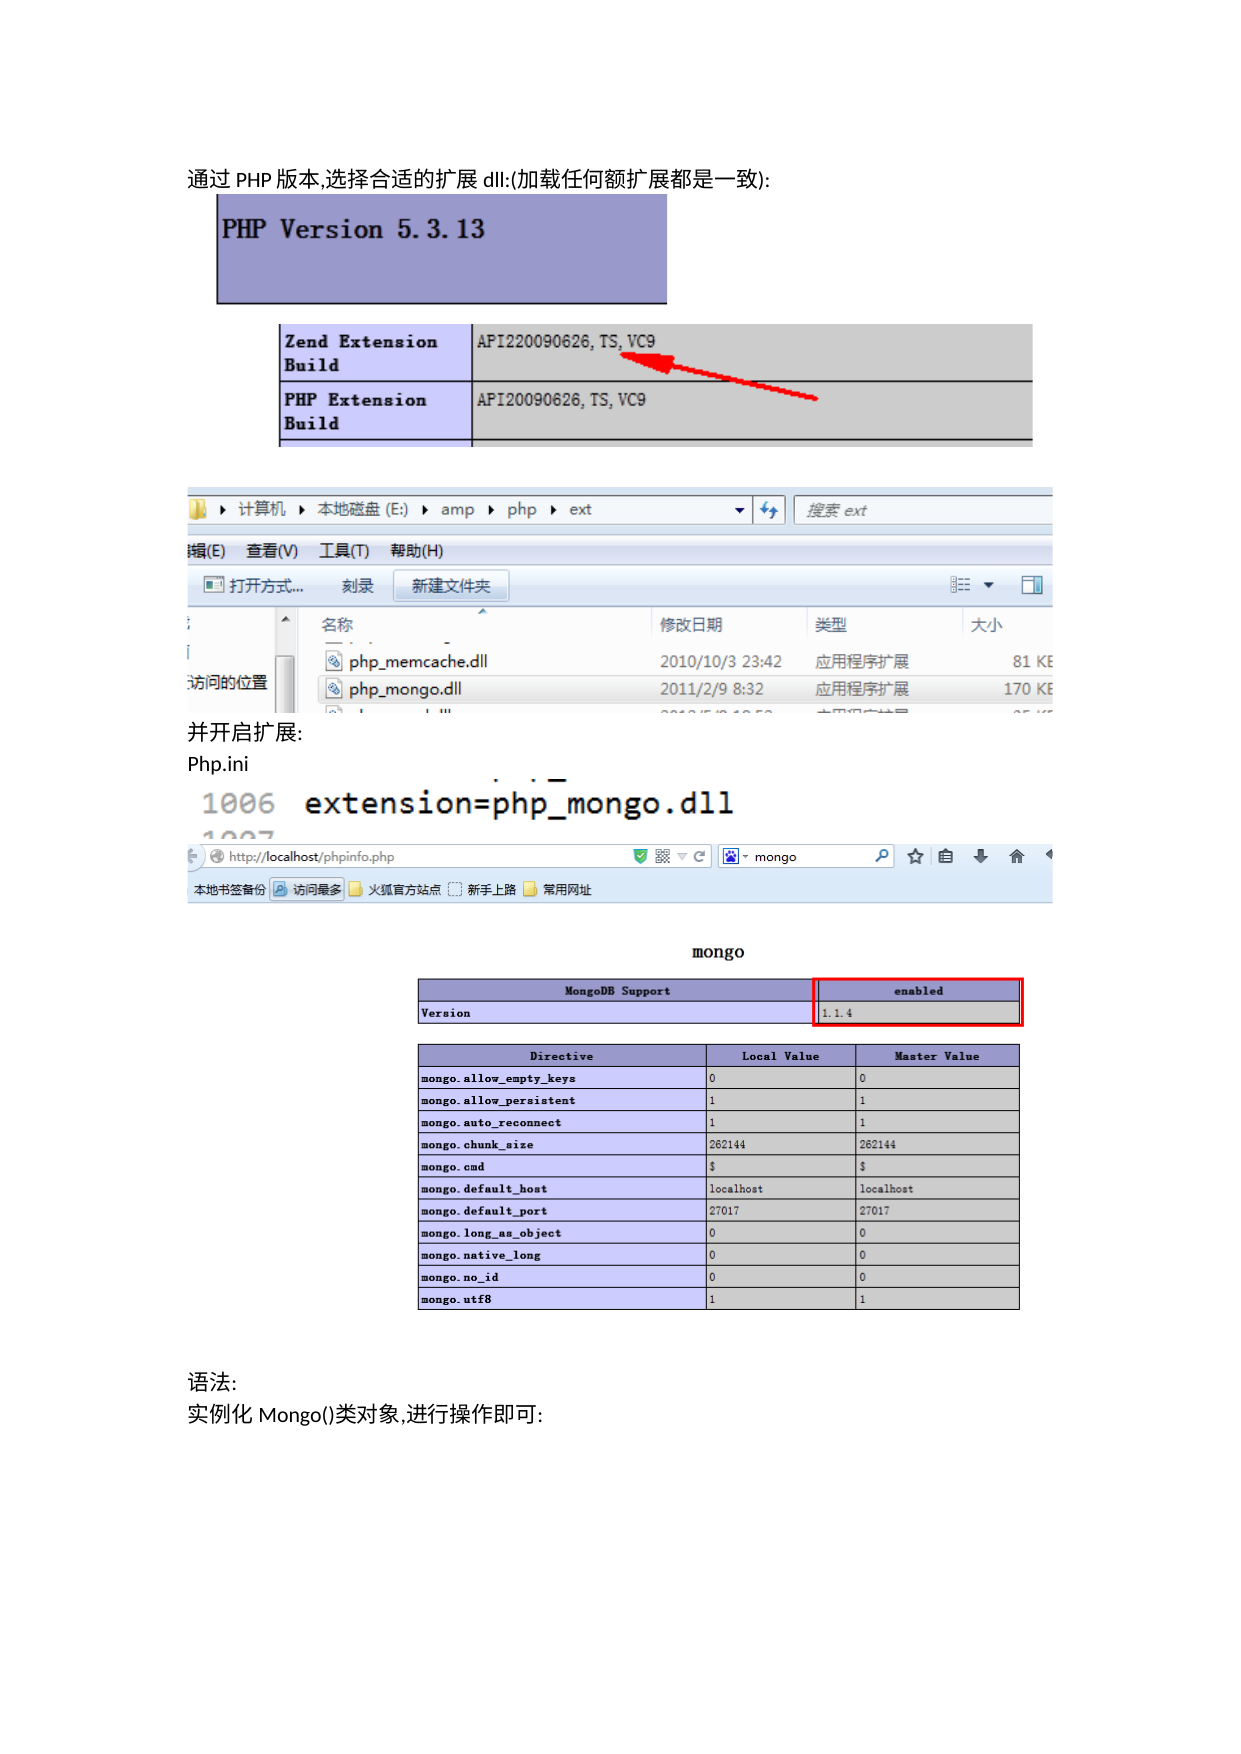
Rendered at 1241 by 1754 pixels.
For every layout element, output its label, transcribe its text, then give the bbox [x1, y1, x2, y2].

picture [187, 779, 847, 839]
text Php.ini [187, 747, 1053, 779]
text 实例化 Mongo()类对象,进行操作即可: [187, 1397, 1053, 1429]
text 语法: [187, 1364, 1053, 1397]
picture [187, 844, 1053, 1320]
picture [187, 324, 1033, 447]
text 通过PHP版本,选择合适的扩展dll:(加载任何额扩展都是一致): [187, 162, 1053, 194]
text 并开启扩展: [187, 714, 1053, 747]
picture [187, 487, 1053, 713]
picture [187, 194, 668, 311]
